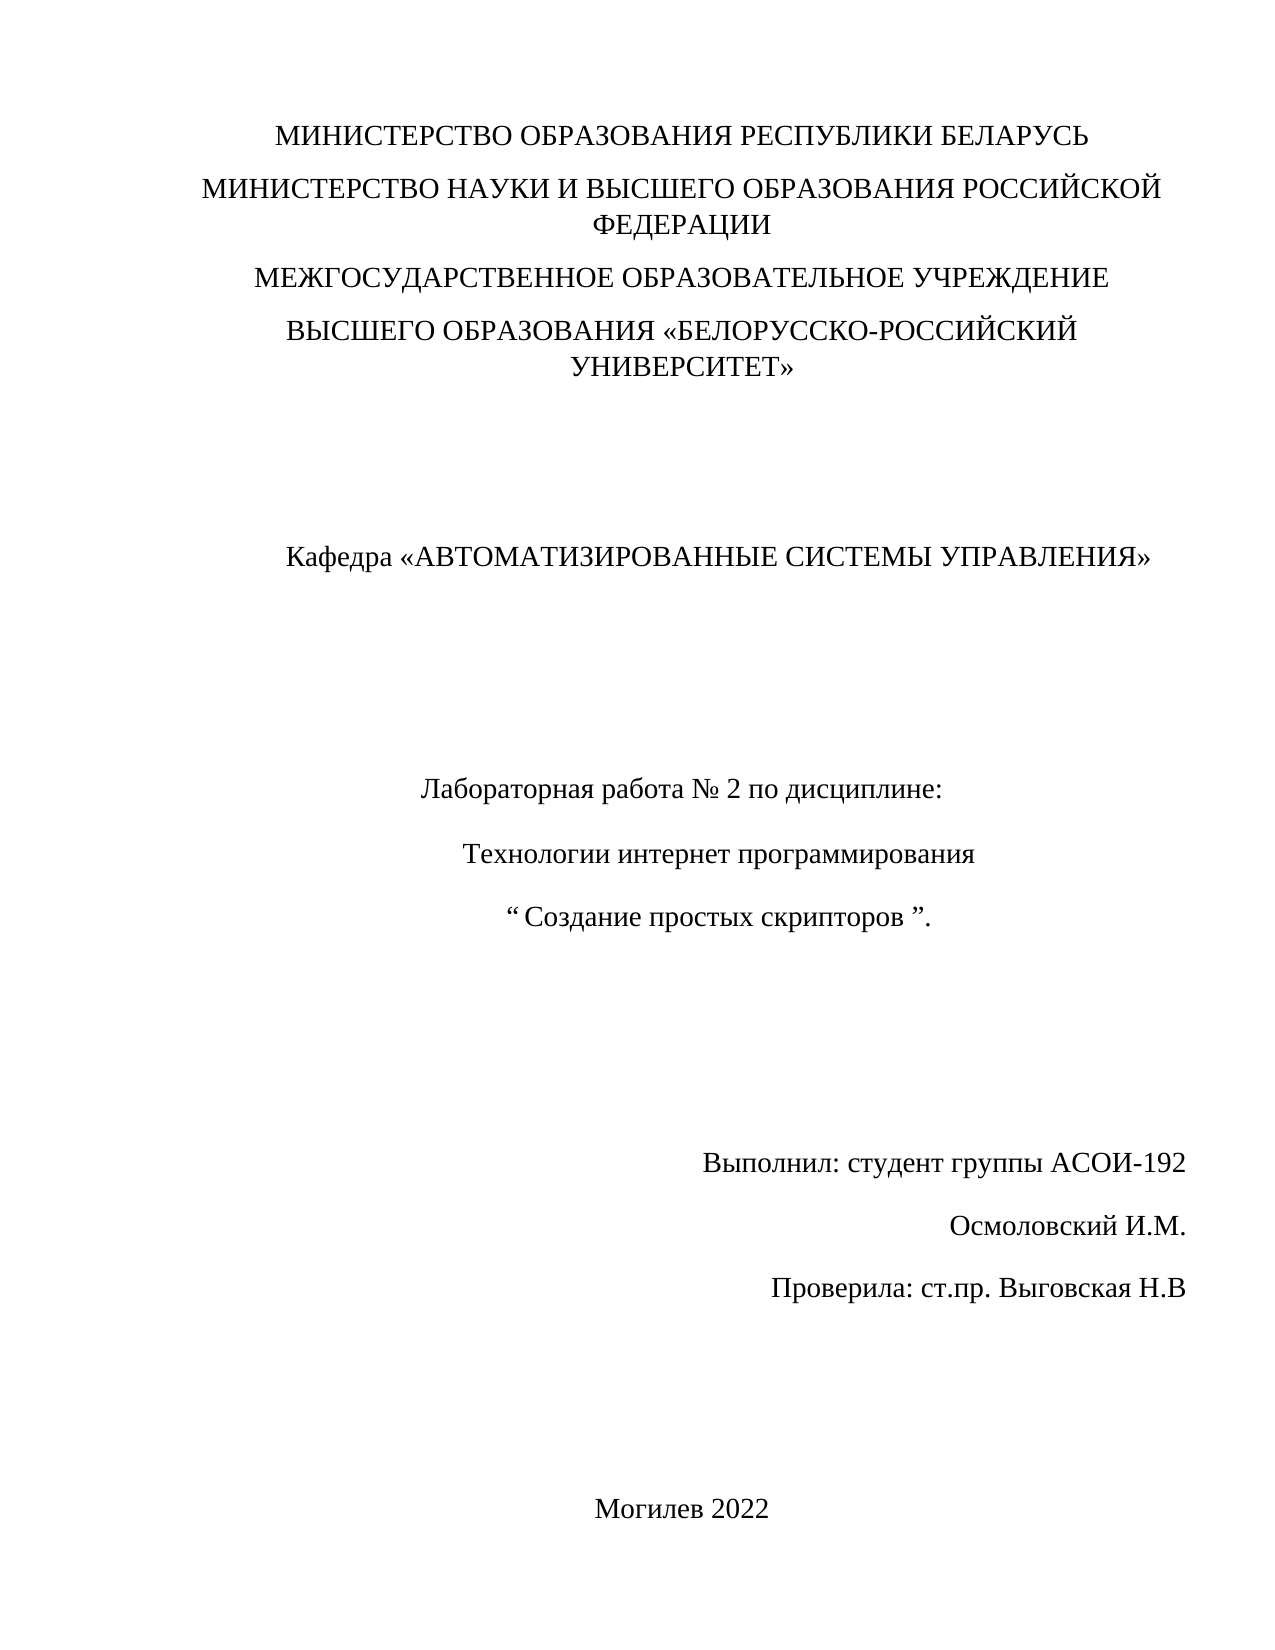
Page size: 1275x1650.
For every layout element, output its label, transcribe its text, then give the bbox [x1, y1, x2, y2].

text МИНИСТЕРСТВО ОБРАЗОВАНИЯ РЕСПУБЛИКИ БЕЛАРУСЬ [177, 118, 1186, 152]
text Выполнил: студент группы АСОИ-192 [177, 1145, 1186, 1178]
text “ Создание простых скрипторов ”. [177, 899, 1186, 932]
text МЕЖГОСУДАРСТВЕННОЕ ОБРАЗОВАТЕЛЬНОЕ УЧРЕЖДЕНИЕ [177, 260, 1186, 293]
text Проверила: ст.пр. Выговская Н.В [546, 1270, 1186, 1304]
text Кафедра «АВТОМАТИЗИРОВАННЫЕ СИСТЕМЫ УПРАВЛЕНИЯ» [177, 539, 1186, 573]
text Могилев 2022 [177, 1492, 1186, 1525]
text Лабораторная работа № 2 по дисциплине: [177, 771, 1186, 804]
text ВЫСШЕГО ОБРАЗОВАНИЯ «БЕЛОРУССКО-РОССИЙСКИЙ УНИВЕРСИТЕТ» [177, 313, 1186, 382]
text Технологии интернет программирования [177, 836, 1186, 870]
text Осмоловский И.М. [620, 1208, 1186, 1241]
text МИНИСТЕРСТВО НАУКИ И ВЫСШЕГО ОБРАЗОВАНИЯ РОССИЙСКОЙ ФЕДЕРАЦИИ [177, 171, 1186, 241]
